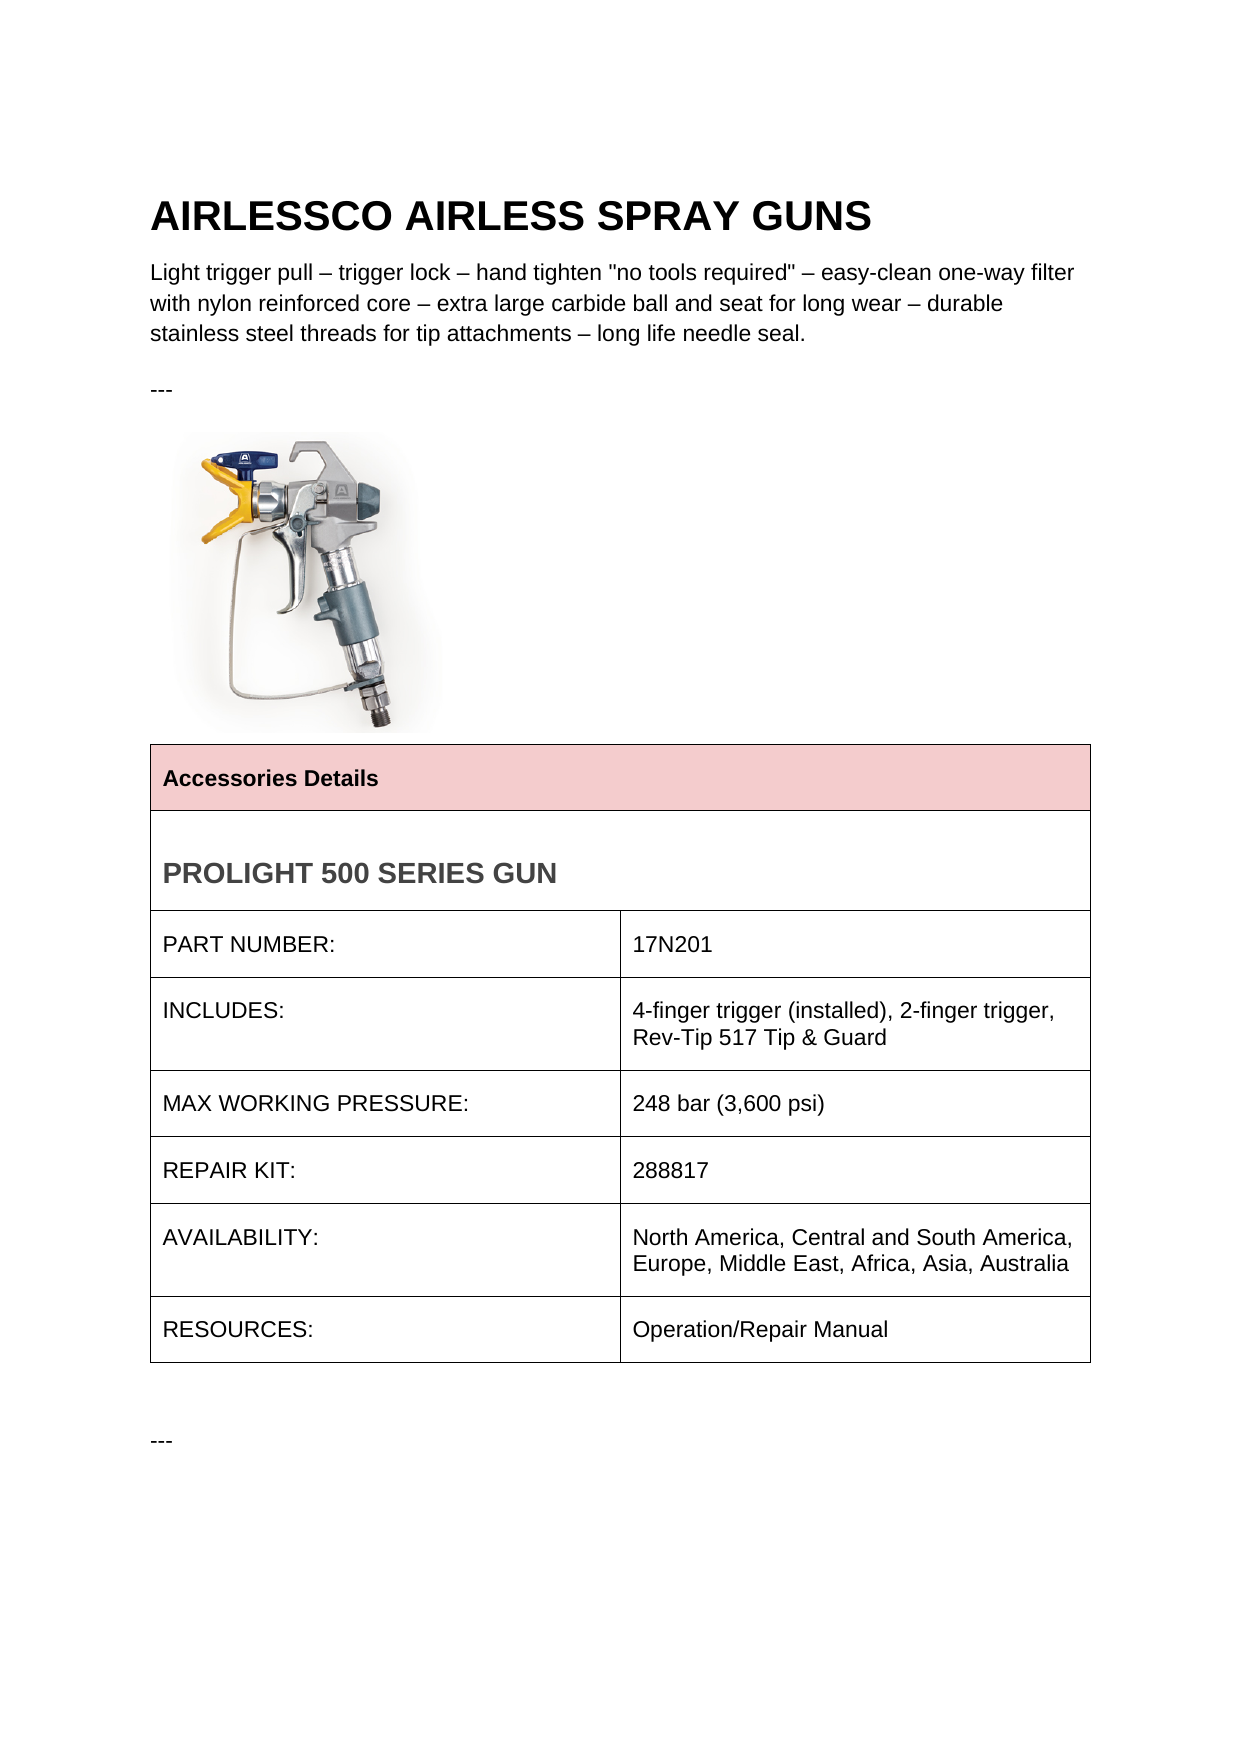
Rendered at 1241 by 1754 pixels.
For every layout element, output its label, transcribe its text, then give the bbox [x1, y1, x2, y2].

table_cell North America, Central and South America, Europe, Middle East, Africa, Asia, Australia [621, 1204, 1090, 1296]
table_cell PROLIGHT 500 SERIES GUN [151, 811, 1090, 910]
table_cell 4-finger trigger (installed), 2-finger trigger, Rev-Tip 517 Tip & Guard [621, 978, 1090, 1070]
table_cell MAX WORKING PRESSURE: [151, 1071, 620, 1136]
picture [150, 432, 451, 733]
text Light trigger pull – trigger lock – hand tighten "no tools required" – easy-clean one-way filter with nylon reinforced core – extra large carbide ball and seat for long wear – durable stainless steel threads for tip attachments – long life needle seal. [150, 259, 1090, 346]
table_header Accessories Details [151, 745, 1090, 810]
table_cell 288817 [621, 1137, 1090, 1203]
text --- [150, 1427, 1090, 1454]
table_cell REPAIR KIT: [151, 1137, 620, 1203]
table_cell 17N201 [621, 911, 1090, 977]
table_cell AVAILABILITY: [151, 1204, 620, 1296]
table_cell Operation/Repair Manual [621, 1297, 1090, 1362]
table_cell PART NUMBER: [151, 911, 620, 977]
text --- [150, 376, 1090, 402]
table_cell 248 bar (3,600 psi) [621, 1071, 1090, 1136]
table_cell INCLUDES: [151, 978, 620, 1070]
table_cell RESOURCES: [151, 1297, 620, 1362]
subtitle AIRLESSCO AIRLESS SPRAY GUNS [150, 192, 1090, 239]
